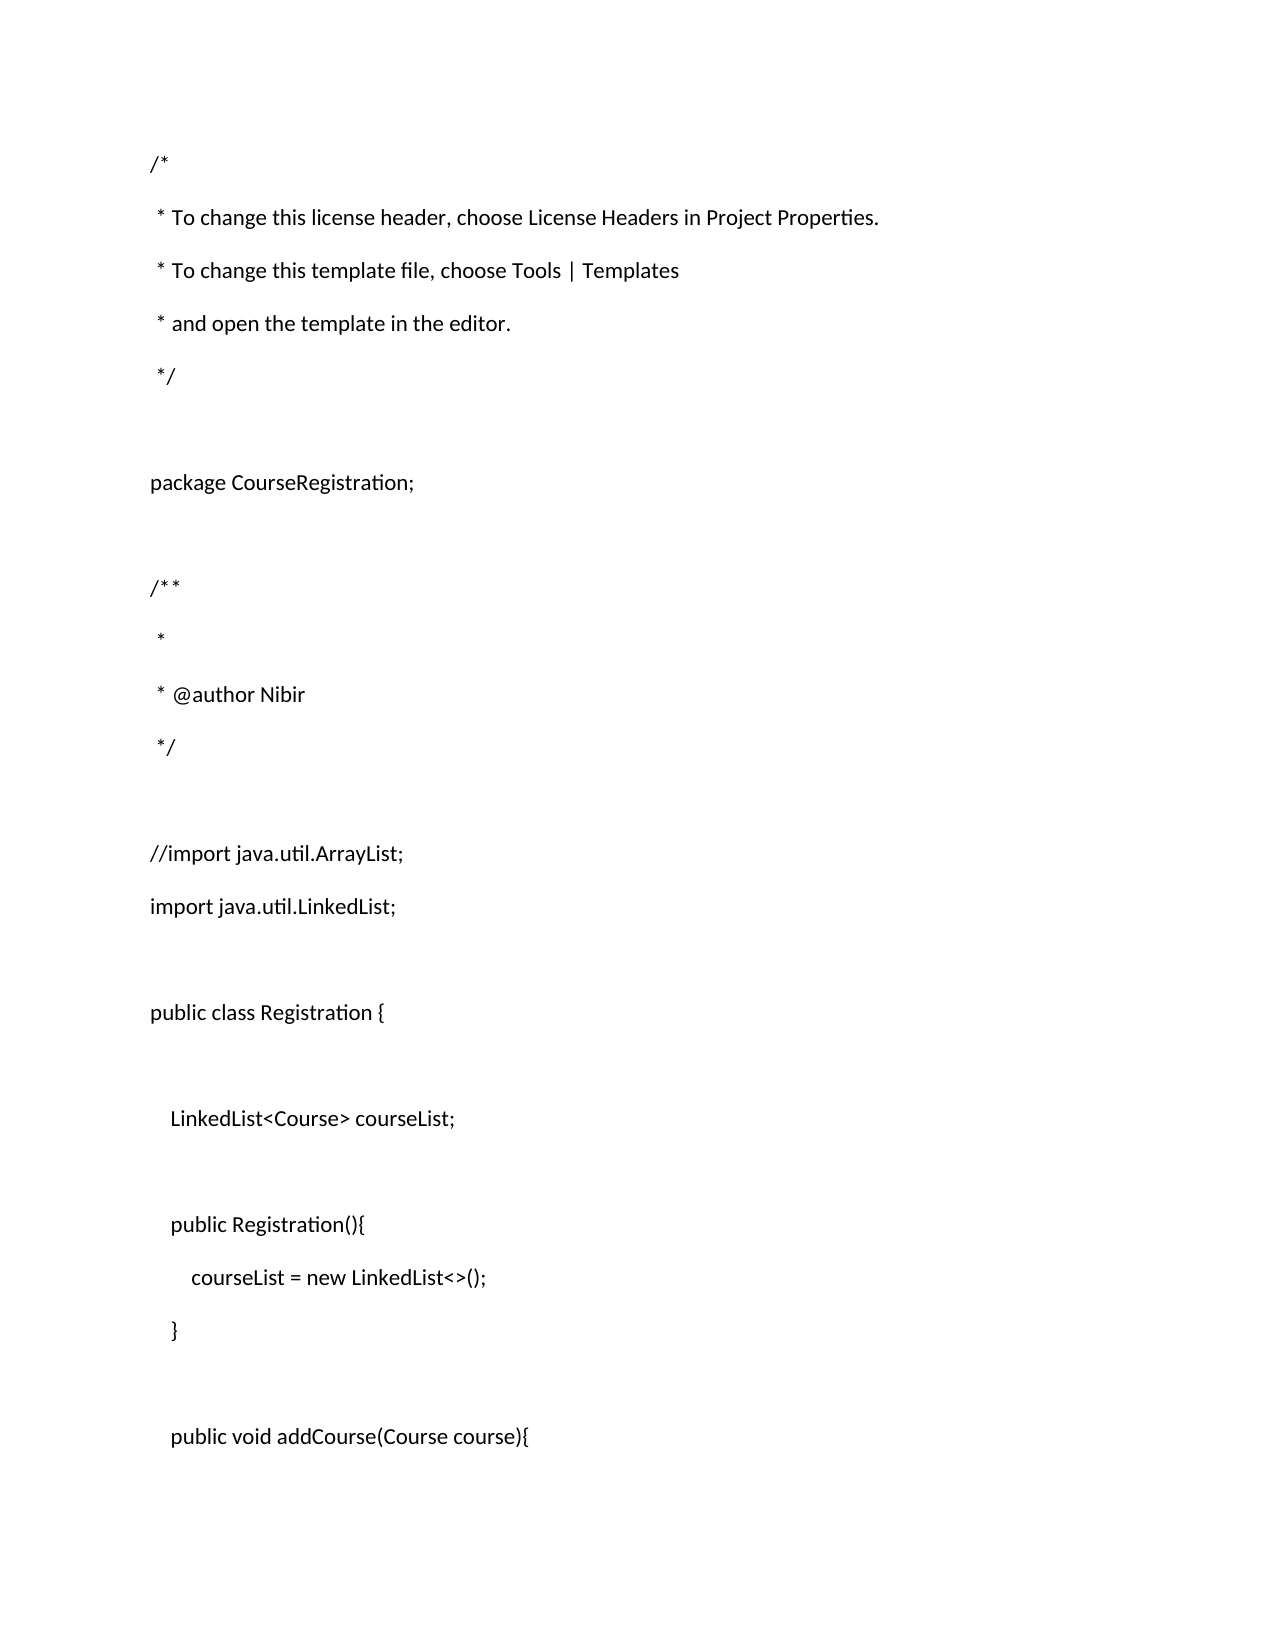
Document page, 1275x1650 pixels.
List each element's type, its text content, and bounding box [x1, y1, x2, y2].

text /* [150, 150, 1125, 178]
text */ [150, 733, 1125, 761]
text public class Registration { [150, 998, 1125, 1026]
text package CourseRegistration; [150, 468, 1125, 496]
text //import java.util.ArrayList; [150, 839, 1125, 867]
text */ [150, 362, 1125, 390]
text /** [150, 574, 1125, 602]
text * and open the template in the editor. [150, 309, 1125, 337]
text import java.util.LinkedList; [150, 892, 1125, 920]
text * [150, 627, 1125, 655]
text } [150, 1316, 1125, 1344]
text public void addCourse(Course course){ [150, 1422, 1125, 1451]
text public Registration(){ [150, 1210, 1125, 1238]
text * To change this license header, choose License Headers in Project Properties. [150, 203, 1125, 231]
text * @author Nibir [150, 680, 1125, 708]
text LinkedList<Course> courseList; [150, 1104, 1125, 1132]
text courseList = new LinkedList<>(); [150, 1263, 1125, 1291]
text * To change this template file, choose Tools | Templates [150, 256, 1125, 284]
